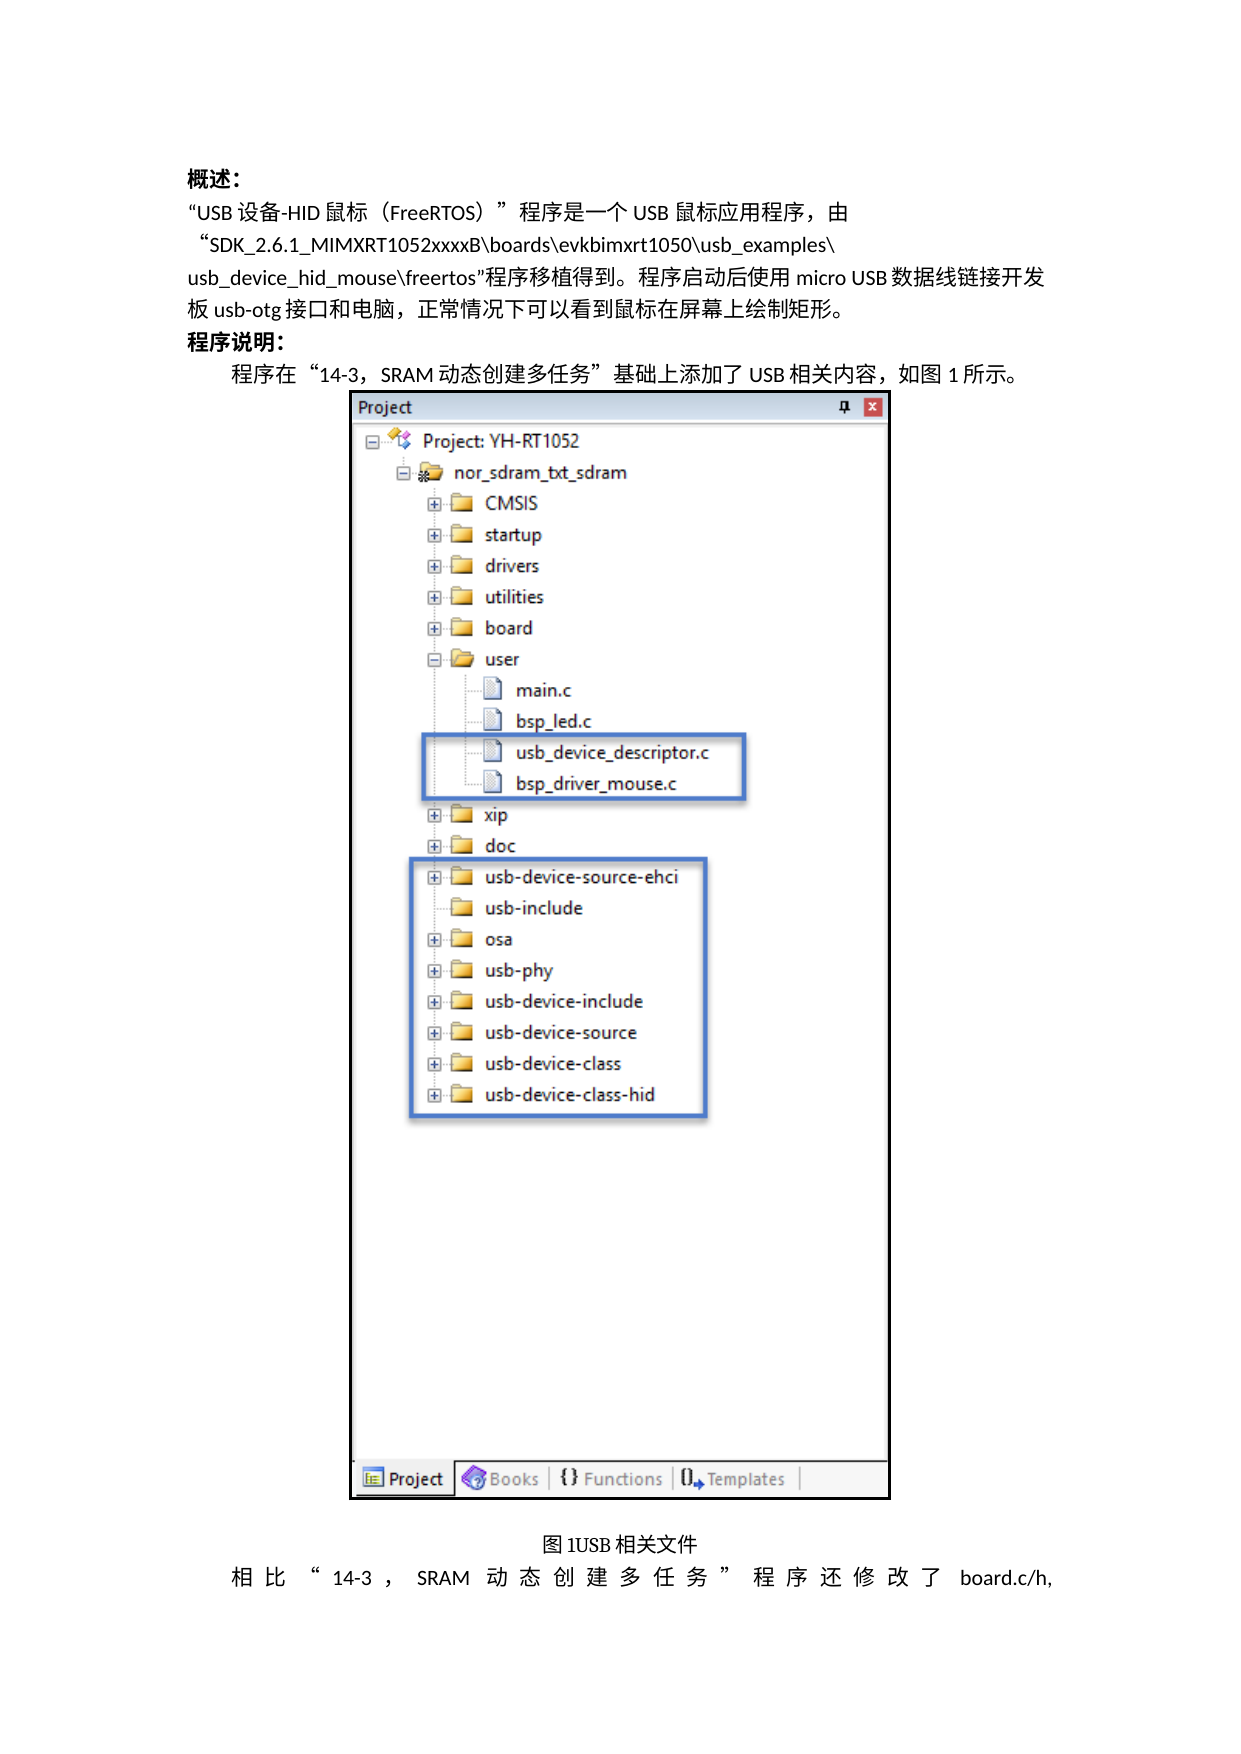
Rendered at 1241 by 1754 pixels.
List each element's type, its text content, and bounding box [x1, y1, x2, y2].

text 图 1USB相关文件 [187, 1527, 1053, 1559]
text 程序说明： [187, 324, 1053, 357]
picture [352, 393, 888, 1497]
list “USB设备-HID鼠标（FreeRTOS）”程序是一个USB 鼠标应用程序，由“SDK_2.6.1_MIMXRT1052xxxxB\boards\evkbimxrt1050\usb_examples\usb_device_hid_mouse\freertos”程序移植得到。程序启动后使用micro USB数据线链接开发板usb-otg接口和电脑，正常情况下可以看到鼠标在屏幕上绘制矩形。 [187, 194, 1053, 324]
list 程序在“14-3，SRAM动态创建多任务”基础上添加了USB相关内容，如图 1所示。 [187, 357, 1053, 389]
text 概述： [187, 162, 1053, 194]
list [187, 1559, 1053, 1592]
